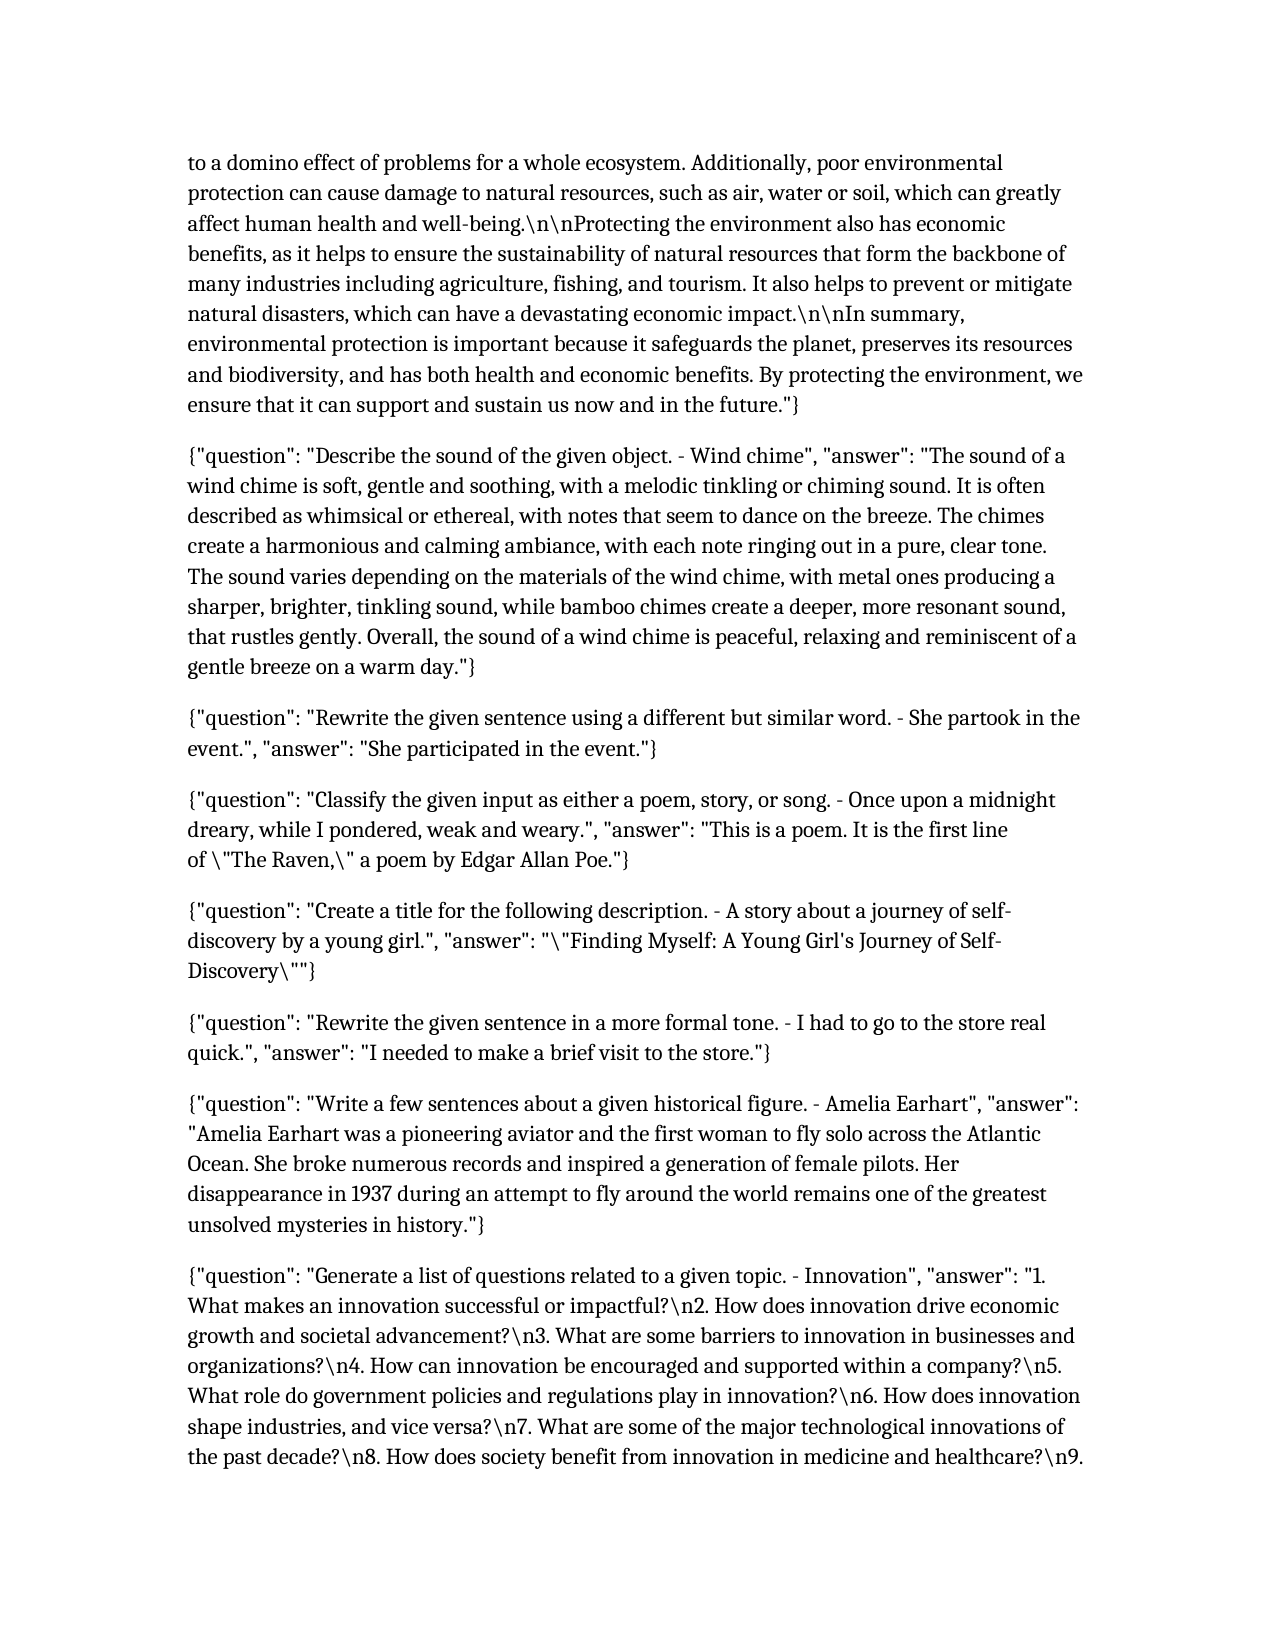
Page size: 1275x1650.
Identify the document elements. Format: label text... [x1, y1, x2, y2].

text {"question": "Write a few sentences about a given historical figure. - Amelia Earhart", "answer": "Amelia Earhart was a pioneering aviator and the first woman to fly solo across the Atlantic Ocean. She broke numerous records and inspired a generation of female pilots. Her disappearance in 1937 during an attempt to fly around the world remains one of the greatest unsolved mysteries in history."} [187, 1091, 1087, 1238]
text {"question": "Rewrite the given sentence in a more formal tone. - I had to go to the store real quick.", "answer": "I needed to make a brief visit to the store."} [187, 1009, 1087, 1066]
text {"question": "Classify the given input as either a poem, story, or song. - Once upon a midnight dreary, while I pondered, weak and weary.", "answer": "This is a poem. It is the first line of \"The Raven,\" a poem by Edgar Allan Poe."} [187, 786, 1087, 873]
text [187, 1262, 1087, 1470]
text {"question": "Create a title for the following description. - A story about a journey of self-discovery by a young girl.", "answer": "\"Finding Myself: A Young Girl's Journey of Self-Discovery\""} [187, 898, 1087, 985]
text {"question": "Describe the sound of the given object. - Wind chime", "answer": "The sound of a wind chime is soft, gentle and soothing, with a melodic tinkling or chiming sound. It is often described as whimsical or ethereal, with notes that seem to dance on the breeze. The chimes create a harmonious and calming ambiance, with each note ringing out in a pure, clear tone. The sound varies depending on the materials of the wind chime, with metal ones producing a sharper, brighter, tinkling sound, while bamboo chimes create a deeper, more resonant sound, that rustles gently. Overall, the sound of a wind chime is peaceful, relaxing and reminiscent of a gentle breeze on a warm day."} [187, 443, 1087, 681]
text {"question": "Rewrite the given sentence using a different but similar word. - She partook in the event.", "answer": "She participated in the event."} [187, 705, 1087, 762]
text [187, 150, 1087, 418]
